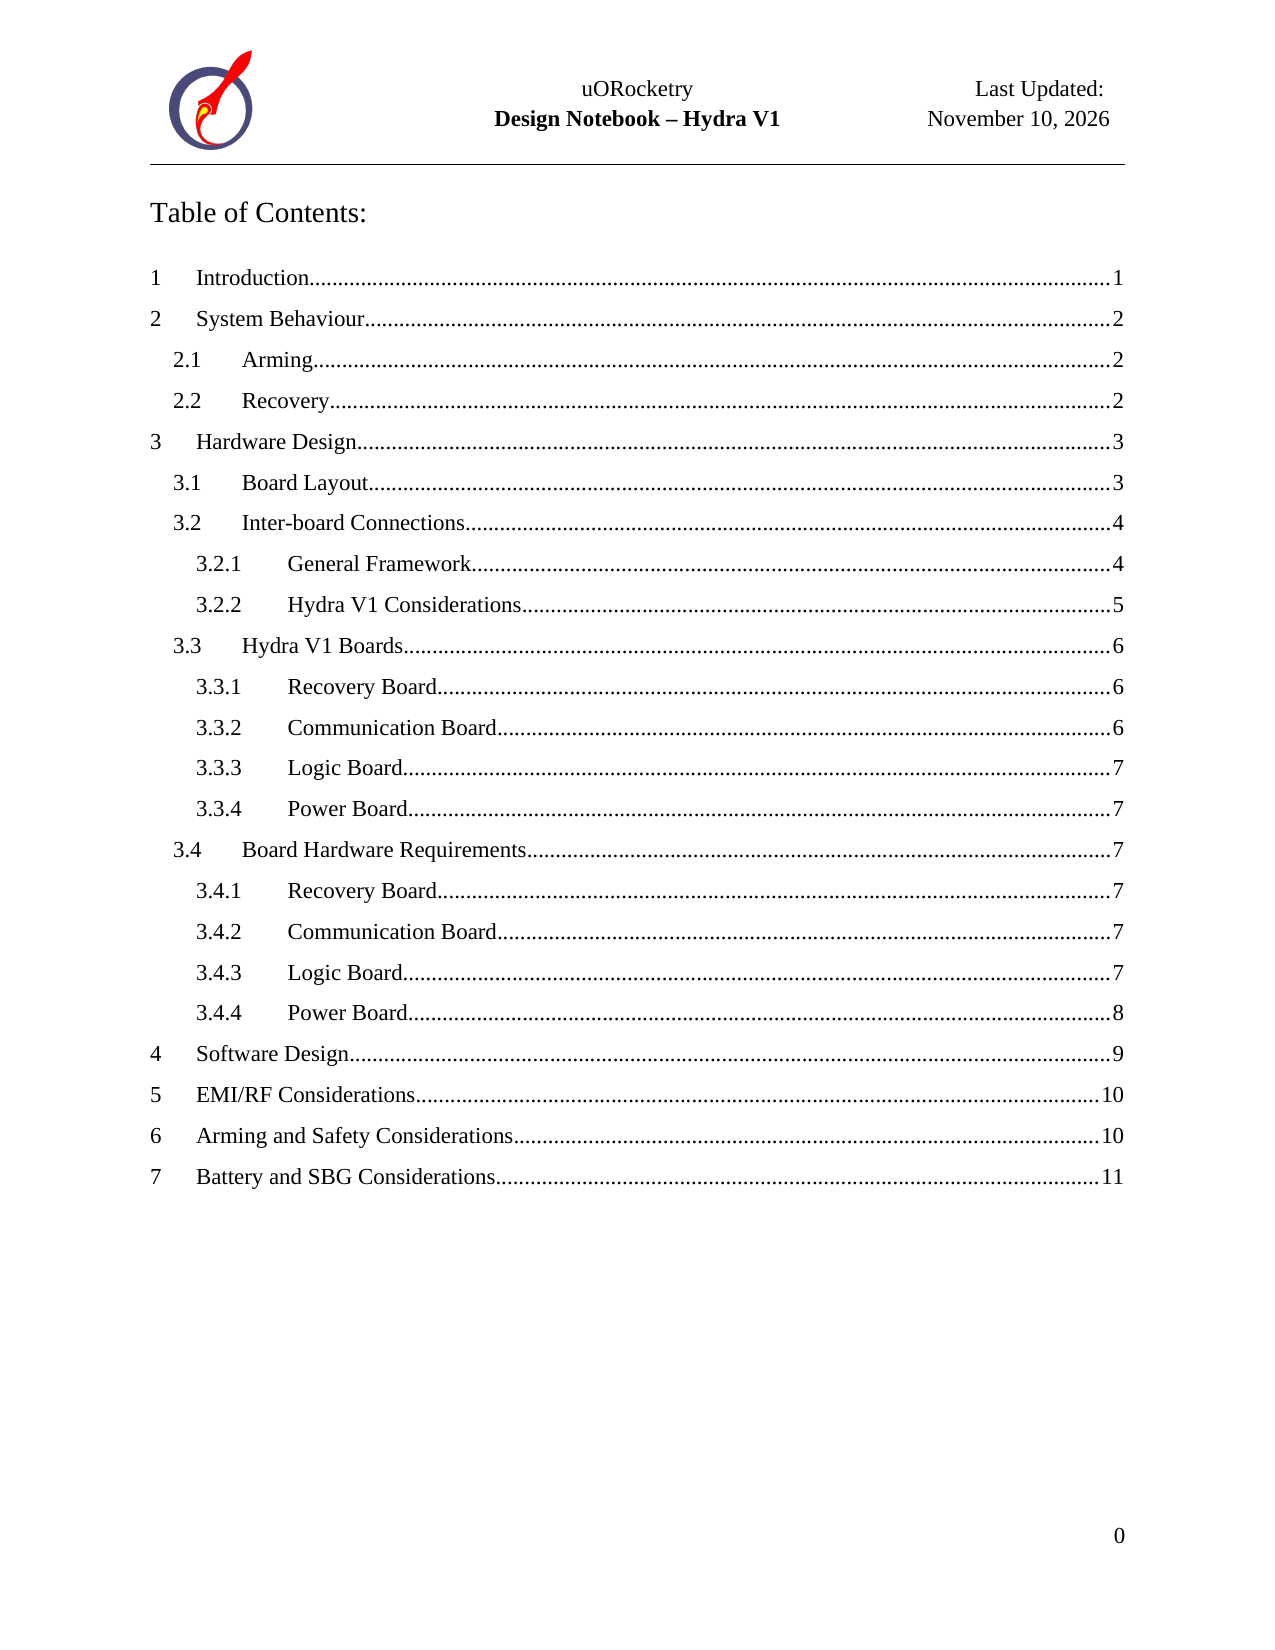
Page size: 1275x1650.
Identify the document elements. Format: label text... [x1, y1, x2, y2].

text Table of Contents: [150, 196, 1125, 229]
picture [165, 46, 258, 152]
